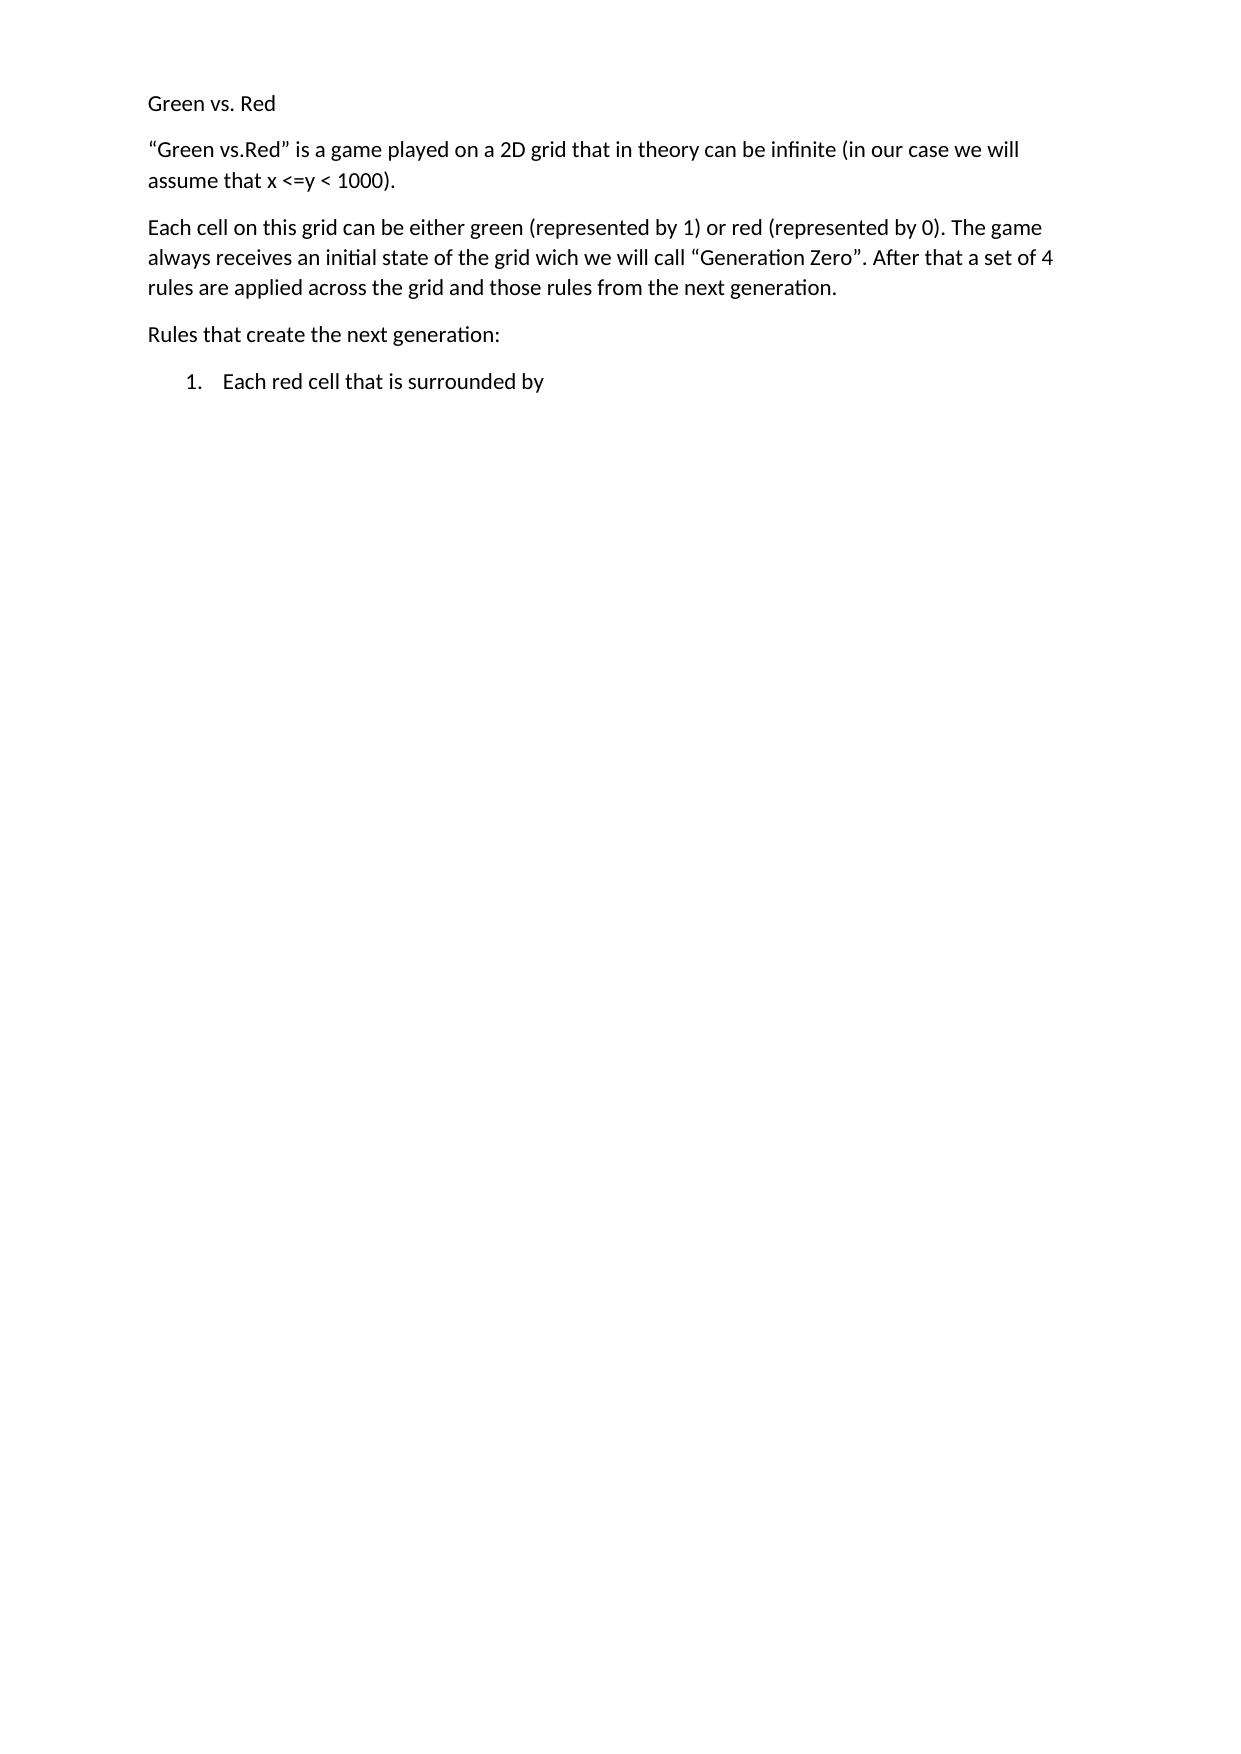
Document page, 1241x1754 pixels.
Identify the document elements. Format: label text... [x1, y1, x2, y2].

text Rules that create the next generation: [148, 320, 1093, 348]
text Green vs. Red [148, 89, 1093, 117]
text “Green vs.Red” is a game played on a 2D grid that in theory can be infinite (in our case we will assume that x <=y < 1000). [148, 136, 1093, 194]
text Each cell on this grid can be either green (represented by 1) or red (represented by 0). The game always receives an initial state of the grid wich we will call “Generation Zero”. After that a set of 4 rules are applied across the grid and those rules from the next generation. [148, 213, 1093, 301]
list Each red cell that is surrounded by [185, 367, 1093, 395]
